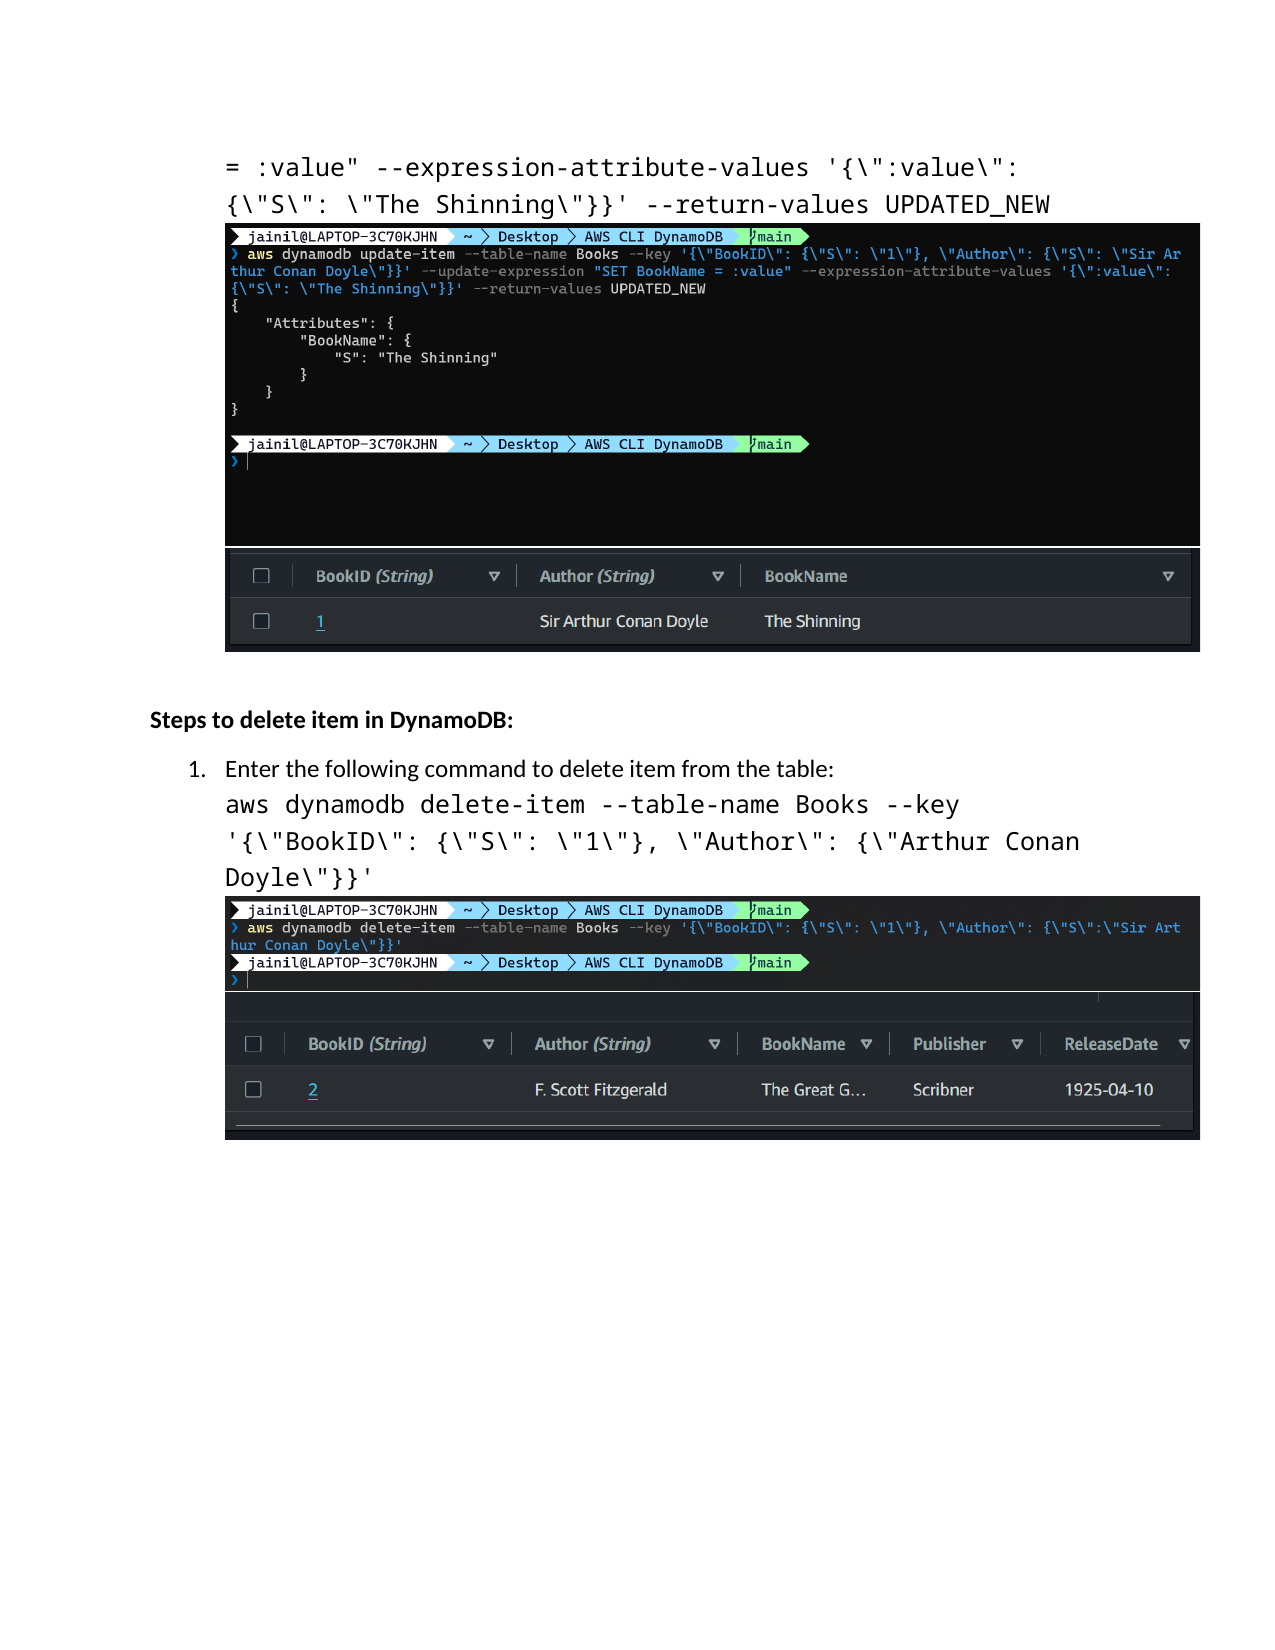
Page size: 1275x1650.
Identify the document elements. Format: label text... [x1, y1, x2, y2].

picture [225, 223, 1200, 546]
picture [225, 548, 1200, 652]
list Enter the following command to delete item from the table: [187, 753, 1125, 784]
text Steps to delete item in DynamoDB: [150, 704, 1125, 734]
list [225, 150, 1125, 221]
picture [225, 992, 1200, 1140]
picture [225, 896, 1200, 991]
list aws dynamodb delete-item --table-name Books --key '{\"BookID\": {\"S\": \"1\"}, \"Author\": {\"Arthur Conan Doyle\"}}' [225, 786, 1125, 894]
